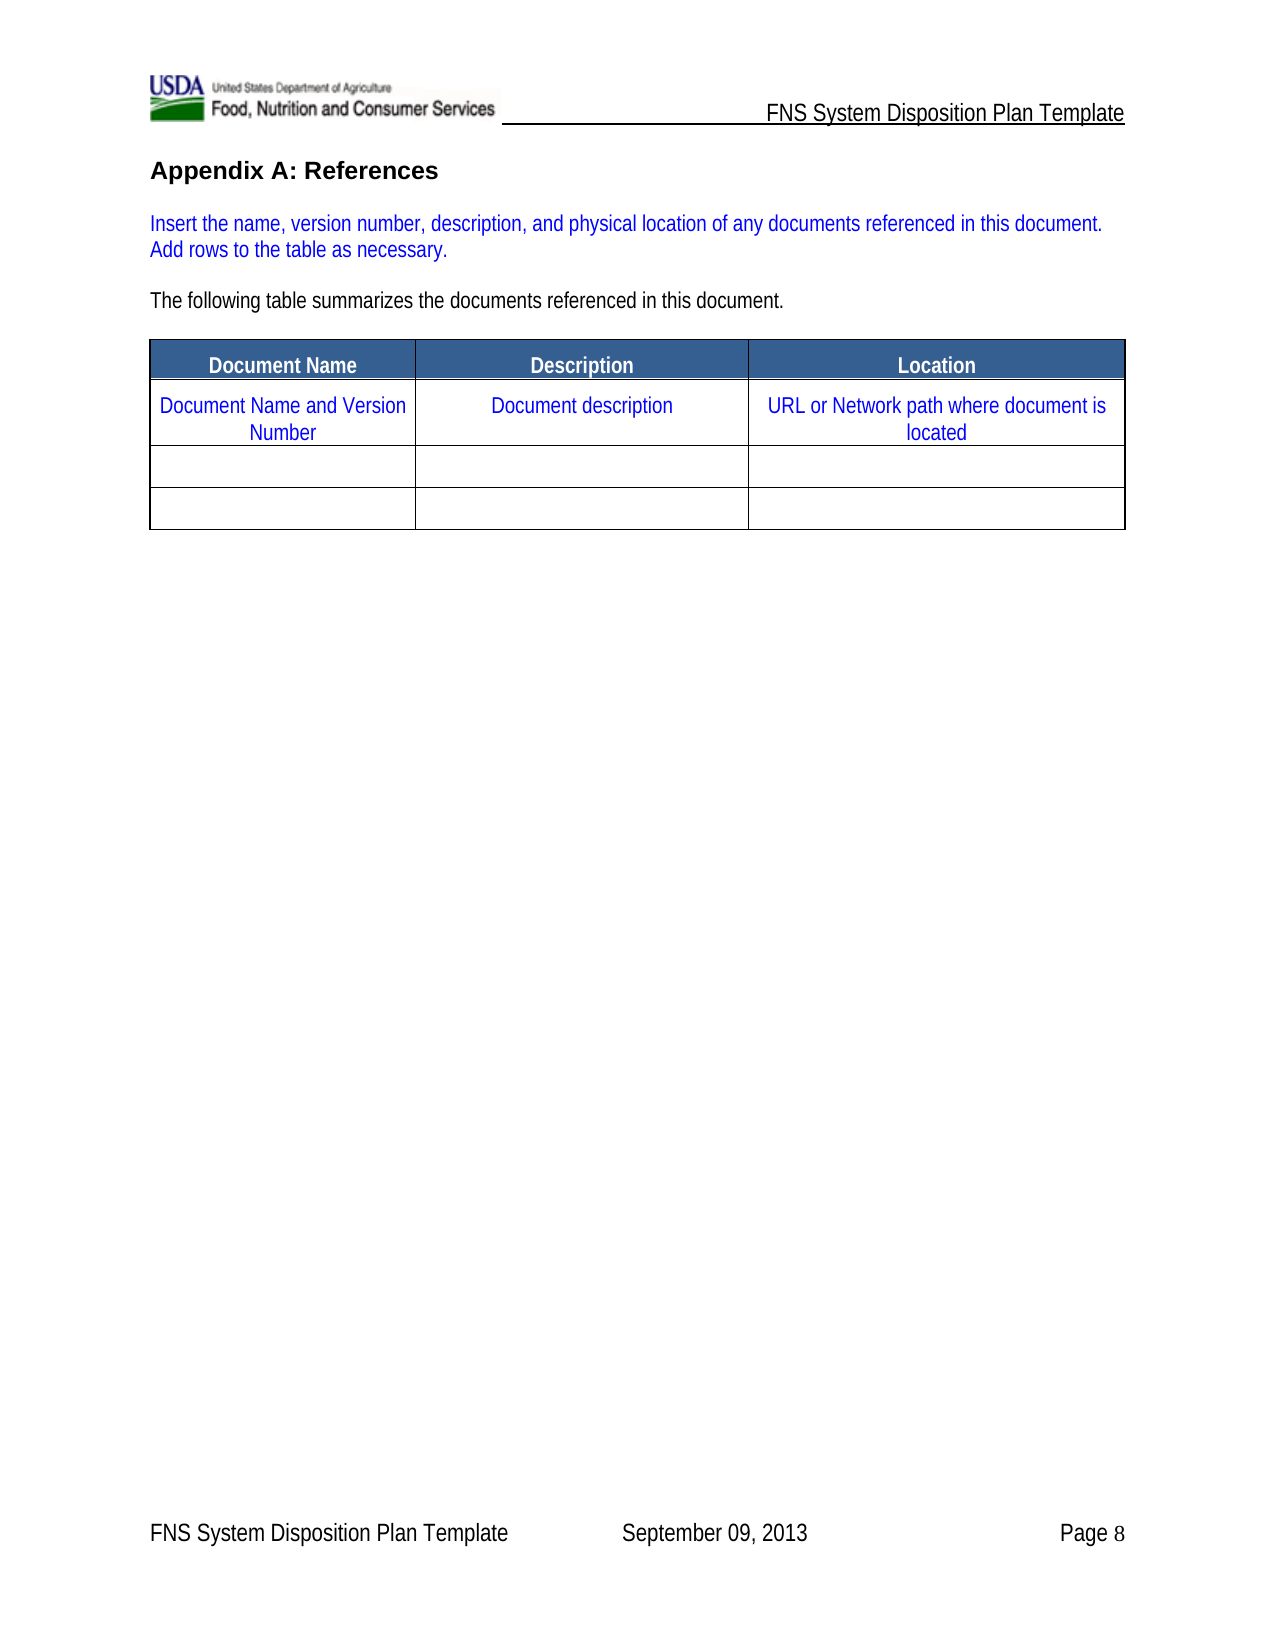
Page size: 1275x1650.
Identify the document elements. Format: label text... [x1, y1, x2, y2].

subtitle Appendix A: References [150, 156, 1125, 184]
table_cell Document Name and Version Number [151, 380, 415, 445]
table_header Location [749, 340, 1124, 378]
picture [150, 75, 502, 122]
table_cell [749, 446, 1124, 487]
table_cell URL or Network path where document is located [749, 380, 1124, 445]
table_cell [749, 488, 1124, 529]
table_cell [416, 446, 748, 487]
table_cell [151, 488, 415, 529]
text Insert the name, version number, description, and physical location of any documents referenced in this document. Add rows to the table as necessary. [150, 209, 1125, 262]
table_cell Document description [416, 380, 748, 445]
text The following table summarizes the documents referenced in this document. [150, 287, 1125, 314]
table_header Description [416, 340, 748, 378]
table_header Document Name [151, 340, 415, 378]
table_cell [151, 446, 415, 487]
table_cell [416, 488, 748, 529]
